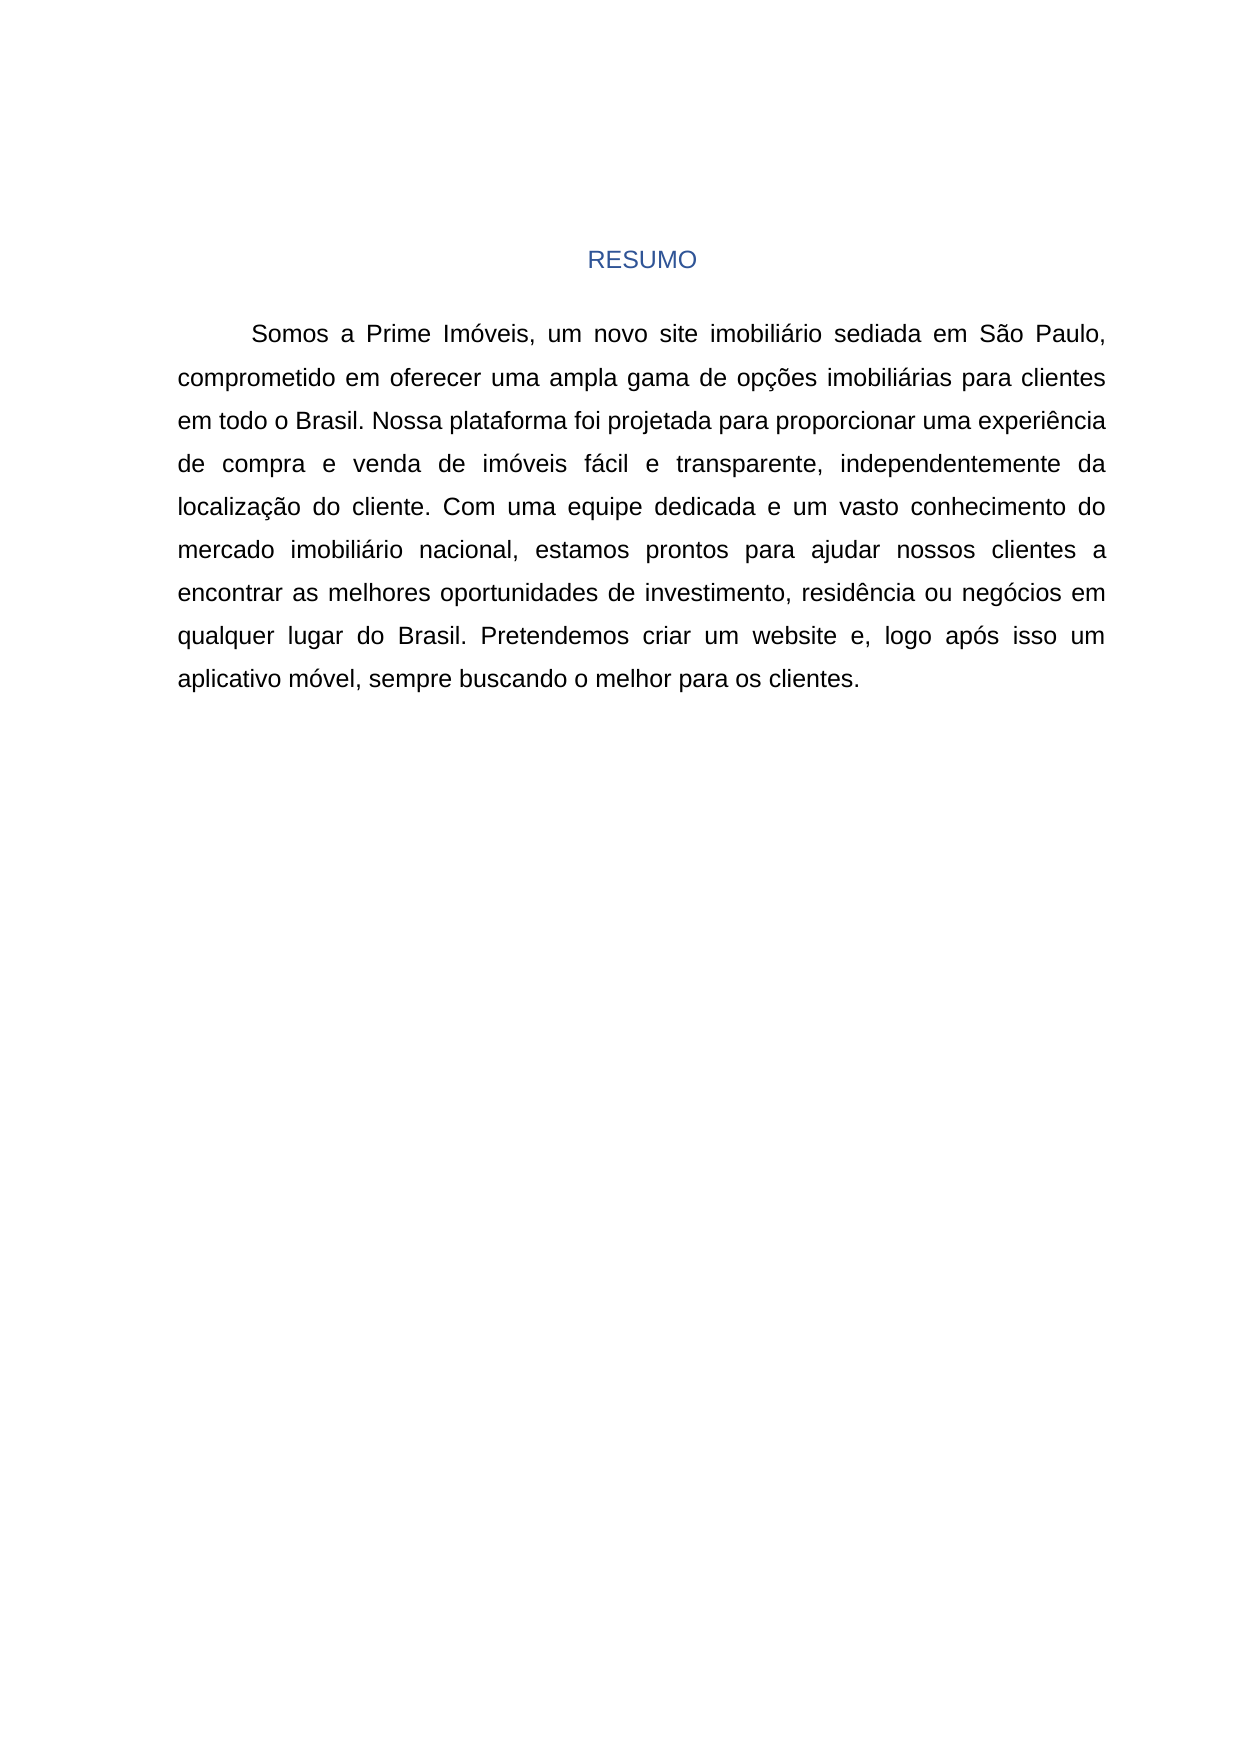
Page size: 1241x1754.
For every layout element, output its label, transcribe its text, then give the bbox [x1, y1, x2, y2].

subtitle RESUMO [177, 245, 1107, 274]
text Somos a Prime Imóveis, um novo site imobiliário sediada em São Paulo, comprometido em oferecer uma ampla gama de opções imobiliárias para clientes em todo o Brasil. Nossa plataforma foi projetada para proporcionar uma experiência de compra e venda de imóveis fácil e transparente, independentemente da localização do cliente. Com uma equipe dedicada e um vasto conhecimento do mercado imobiliário nacional, estamos prontos para ajudar nossos clientes a encontrar as melhores oportunidades de investimento, residência ou negócios em qualquer lugar do Brasil. Pretendemos criar um website e, logo após isso um aplicativo móvel, sempre buscando o melhor para os clientes. [177, 319, 1107, 693]
